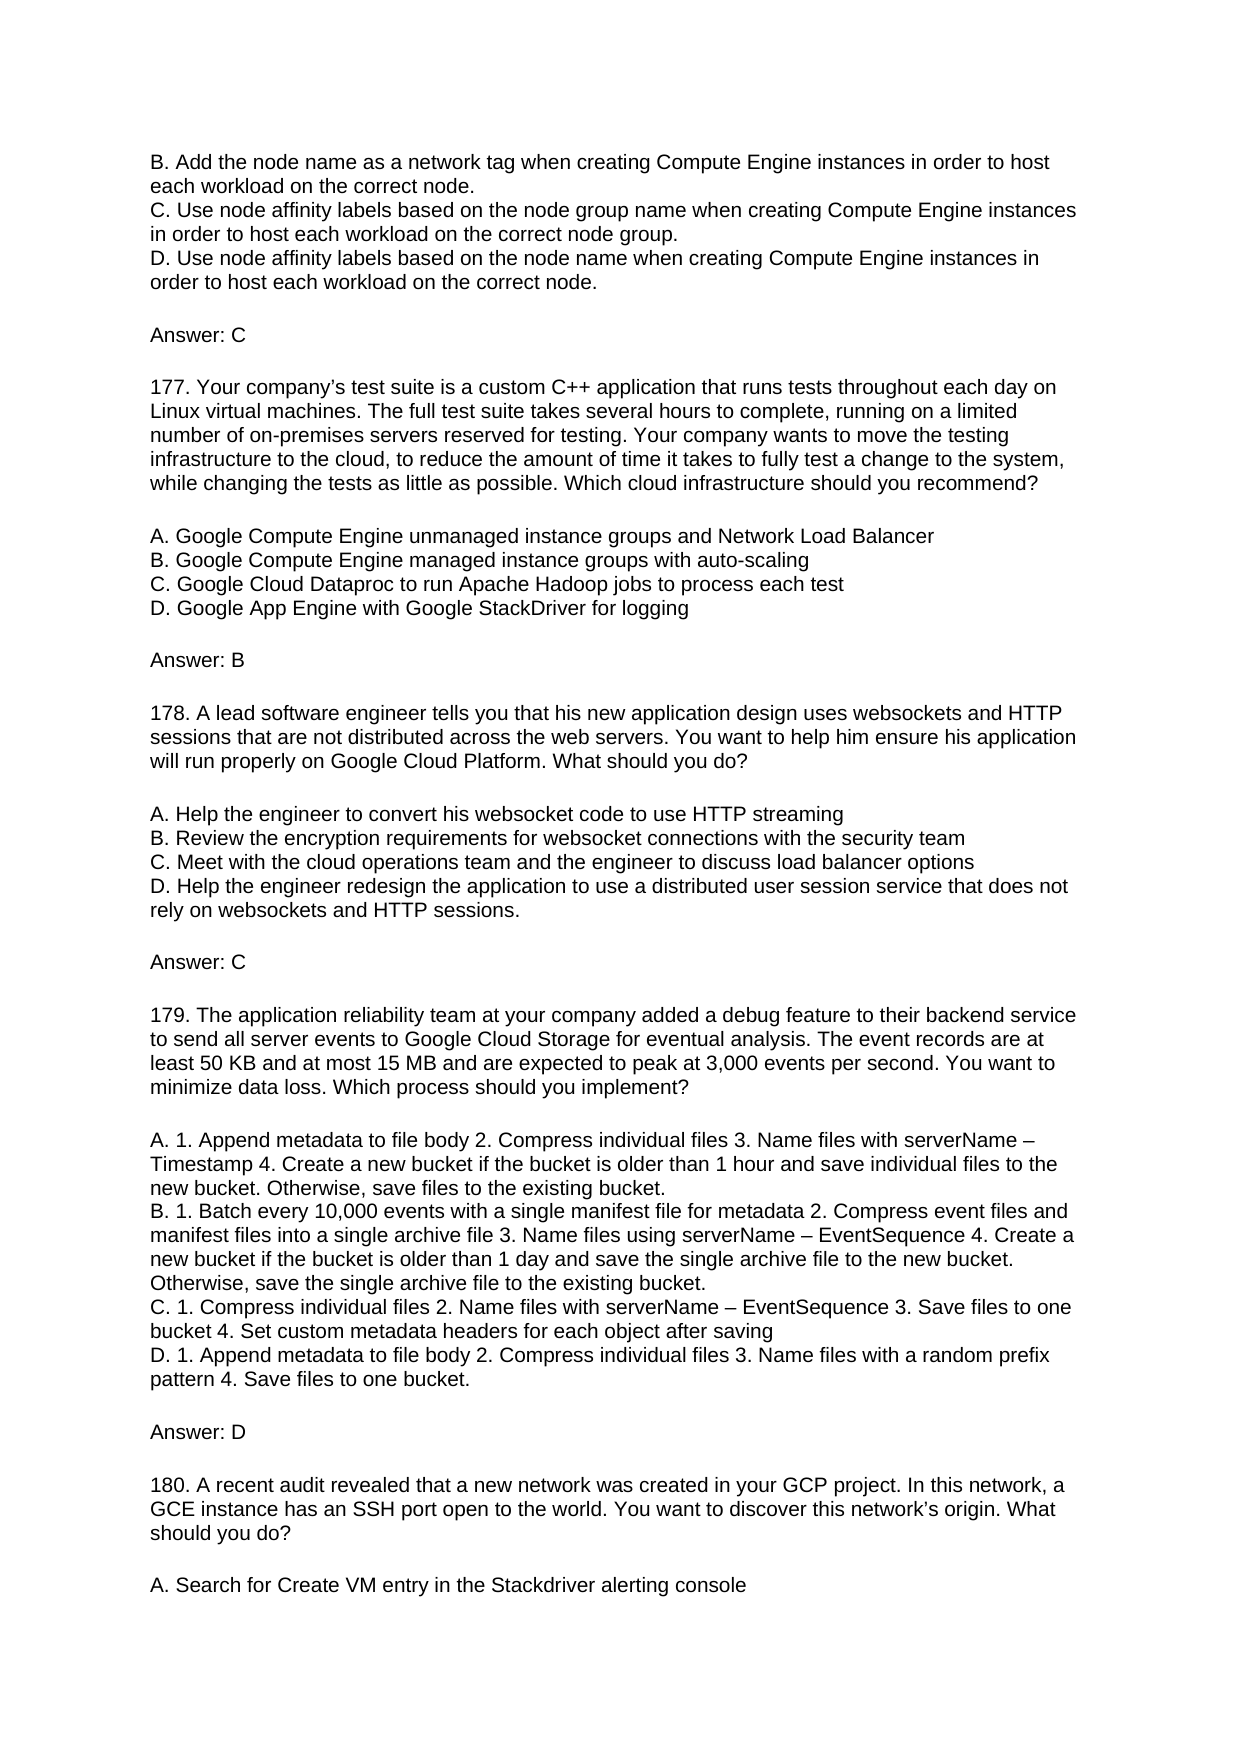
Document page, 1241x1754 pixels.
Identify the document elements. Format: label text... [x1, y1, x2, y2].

text B. Google Compute Engine managed instance groups with auto-scaling [150, 548, 1090, 572]
text A. Search for Create VM entry in the Stackdriver alerting console [150, 1573, 1090, 1597]
text Answer: C [150, 950, 1090, 974]
text C. 1. Compress individual files 2. Name files with serverName – EventSequence 3. Save files to one bucket 4. Set custom metadata headers for each object after saving [150, 1295, 1090, 1343]
text A. 1. Append metadata to file body 2. Compress individual files 3. Name files with serverName – Timestamp 4. Create a new bucket if the bucket is older than 1 hour and save individual files to the new bucket. Otherwise, save files to the existing bucket. [150, 1127, 1090, 1199]
text 179. The application reliability team at your company added a debug feature to their backend service to send all server events to Google Cloud Storage for eventual analysis. The event records are at least 50 KB and at most 15 MB and are expected to peak at 3,000 events per second. You want to minimize data loss. Which process should you implement? [150, 1003, 1090, 1099]
text D. Help the engineer redesign the application to use a distributed user session service that does not rely on websockets and HTTP sessions. [150, 873, 1090, 921]
text 177. Your company’s test suite is a custom C++ application that runs tests throughout each day on Linux virtual machines. The full test suite takes several hours to complete, running on a limited number of on-premises servers reserved for testing. Your company wants to move the testing infrastructure to the cloud, to reduce the amount of time it takes to fully test a change to the system, while changing the tests as little as possible. Which cloud infrastructure should you recommend? [150, 375, 1090, 495]
text C. Use node affinity labels based on the node group name when creating Compute Engine instances in order to host each workload on the correct node group. [150, 198, 1090, 246]
text Answer: B [150, 648, 1090, 672]
text D. Google App Engine with Google StackDriver for logging [150, 596, 1090, 619]
text A. Google Compute Engine unmanaged instance groups and Network Load Balancer [150, 524, 1090, 548]
text D. 1. Append metadata to file body 2. Compress individual files 3. Name files with a random prefix pattern 4. Save files to one bucket. [150, 1343, 1090, 1391]
text Answer: C [150, 322, 1090, 346]
text B. Add the node name as a network tag when creating Compute Engine instances in order to host each workload on the correct node. [150, 150, 1090, 198]
text D. Use node affinity labels based on the node name when creating Compute Engine instances in order to host each workload on the correct node. [150, 246, 1090, 294]
text C. Google Cloud Dataproc to run Apache Hadoop jobs to process each test [150, 572, 1090, 596]
text A. Help the engineer to convert his websocket code to use HTTP streaming [150, 802, 1090, 826]
text Answer: D [150, 1420, 1090, 1444]
text B. Review the encryption requirements for websocket connections with the security team [150, 826, 1090, 849]
text 178. A lead software engineer tells you that his new application design uses websockets and HTTP sessions that are not distributed across the web servers. You want to help him ensure his application will run properly on Google Cloud Platform. What should you do? [150, 701, 1090, 773]
text B. 1. Batch every 10,000 events with a single manifest file for metadata 2. Compress event files and manifest files into a single archive file 3. Name files using serverName – EventSequence 4. Create a new bucket if the bucket is older than 1 day and save the single archive file to the new bucket. Otherwise, save the single archive file to the existing bucket. [150, 1199, 1090, 1295]
text C. Meet with the cloud operations team and the engineer to discuss load balancer options [150, 849, 1090, 873]
text 180. A recent audit revealed that a new network was created in your GCP project. In this network, a GCE instance has an SSH port open to the world. You want to discover this network’s origin. What should you do? [150, 1472, 1090, 1544]
